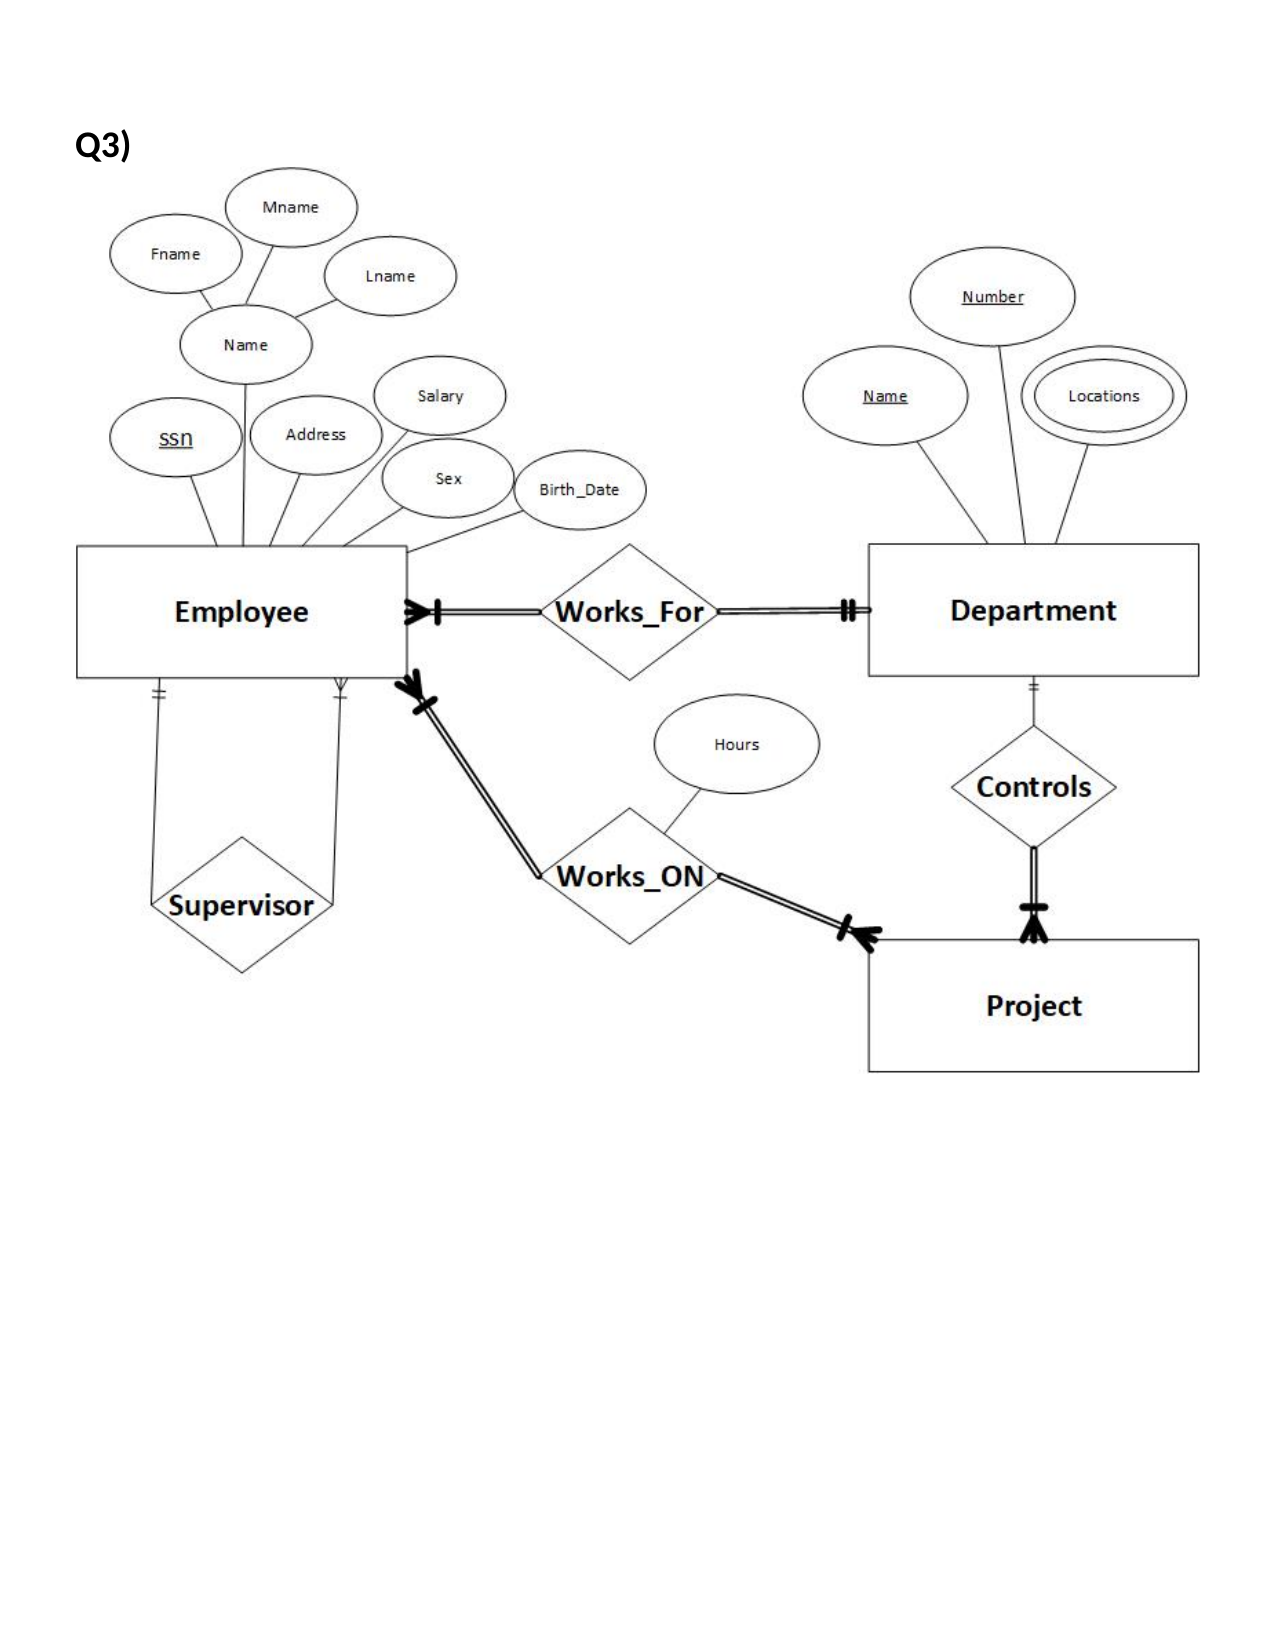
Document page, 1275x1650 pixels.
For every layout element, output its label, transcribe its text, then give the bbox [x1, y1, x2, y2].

picture [75, 166, 1200, 1074]
text Q3) [75, 121, 1200, 166]
